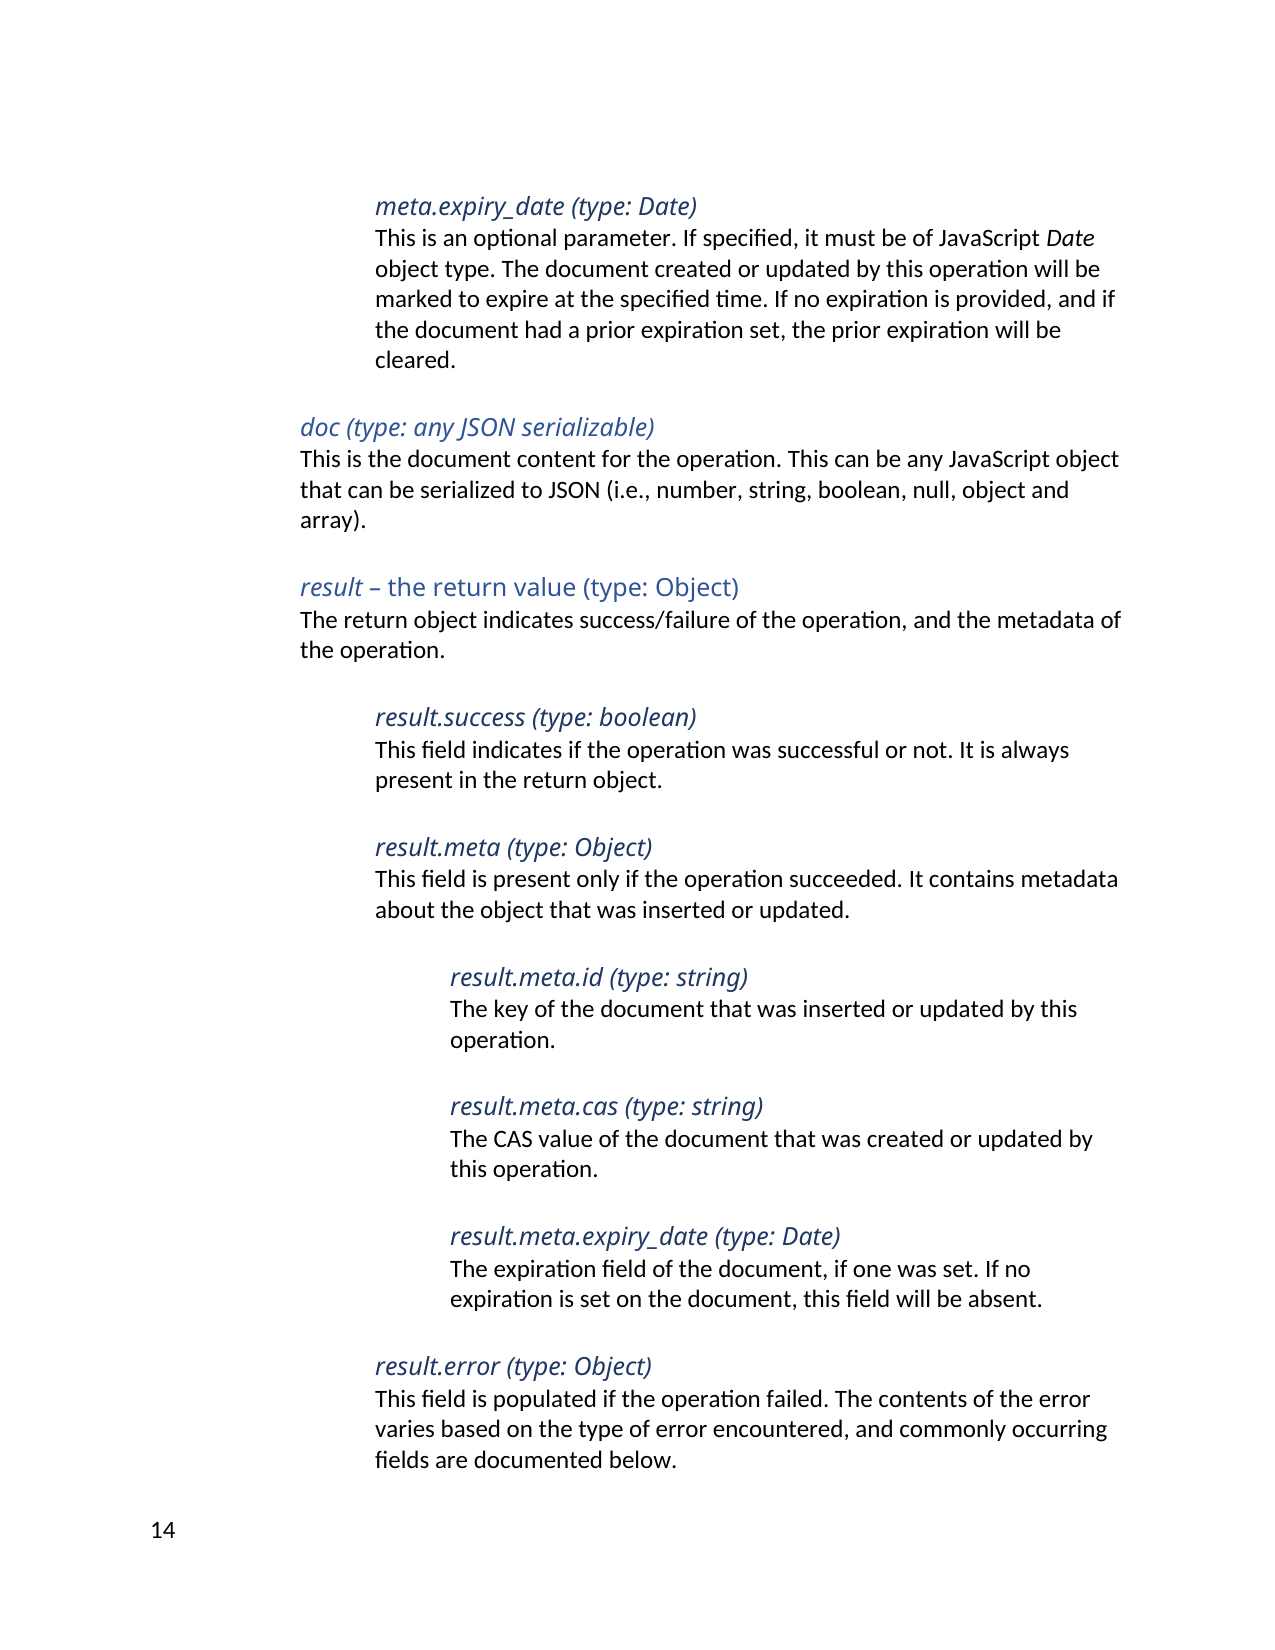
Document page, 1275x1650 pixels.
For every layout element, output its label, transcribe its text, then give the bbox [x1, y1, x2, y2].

text This field is populated if the operation failed. The contents of the error varies based on the type of error encountered, and commonly occurring fields are documented below. [375, 1383, 1125, 1474]
subtitle result – the return value (type: Object) [300, 570, 1125, 604]
text This is an optional parameter. If specified, it must be of JavaScript Date object type. The document created or updated by this operation will be marked to expire at the specified time. If no expiration is provided, and if the document had a prior expiration set, the prior expiration will be cleared. [375, 222, 1125, 375]
text The CAS value of the document that was created or updated by this operation. [450, 1123, 1125, 1184]
subtitle meta.expiry_date (type: Date) [375, 188, 1125, 222]
subtitle doc (type: any JSON serializable) [300, 409, 1125, 444]
text This field is present only if the operation succeeded. It contains metadata about the object that was inserted or updated. [375, 863, 1125, 924]
text This is the document content for the operation. This can be any JavaScript object that can be serialized to JSON (i.e., number, string, boolean, null, object and array). [300, 444, 1125, 535]
subtitle result.success (type: boolean) [375, 700, 1125, 734]
subtitle result.meta.id (type: string) [450, 959, 1125, 993]
text The key of the document that was inserted or updated by this operation. [450, 993, 1125, 1054]
text This field indicates if the operation was successful or not. It is always present in the return object. [375, 734, 1125, 795]
text The return object indicates success/failure of the operation, and the metadata of the operation. [300, 604, 1125, 665]
text The expiration field of the document, if one was set. If no expiration is set on the document, this field will be absent. [450, 1253, 1125, 1314]
subtitle result.meta.cas (type: string) [450, 1089, 1125, 1123]
subtitle result.error (type: Object) [375, 1349, 1125, 1383]
subtitle result.meta (type: Object) [375, 829, 1125, 863]
subtitle result.meta.expiry_date (type: Date) [450, 1219, 1125, 1253]
